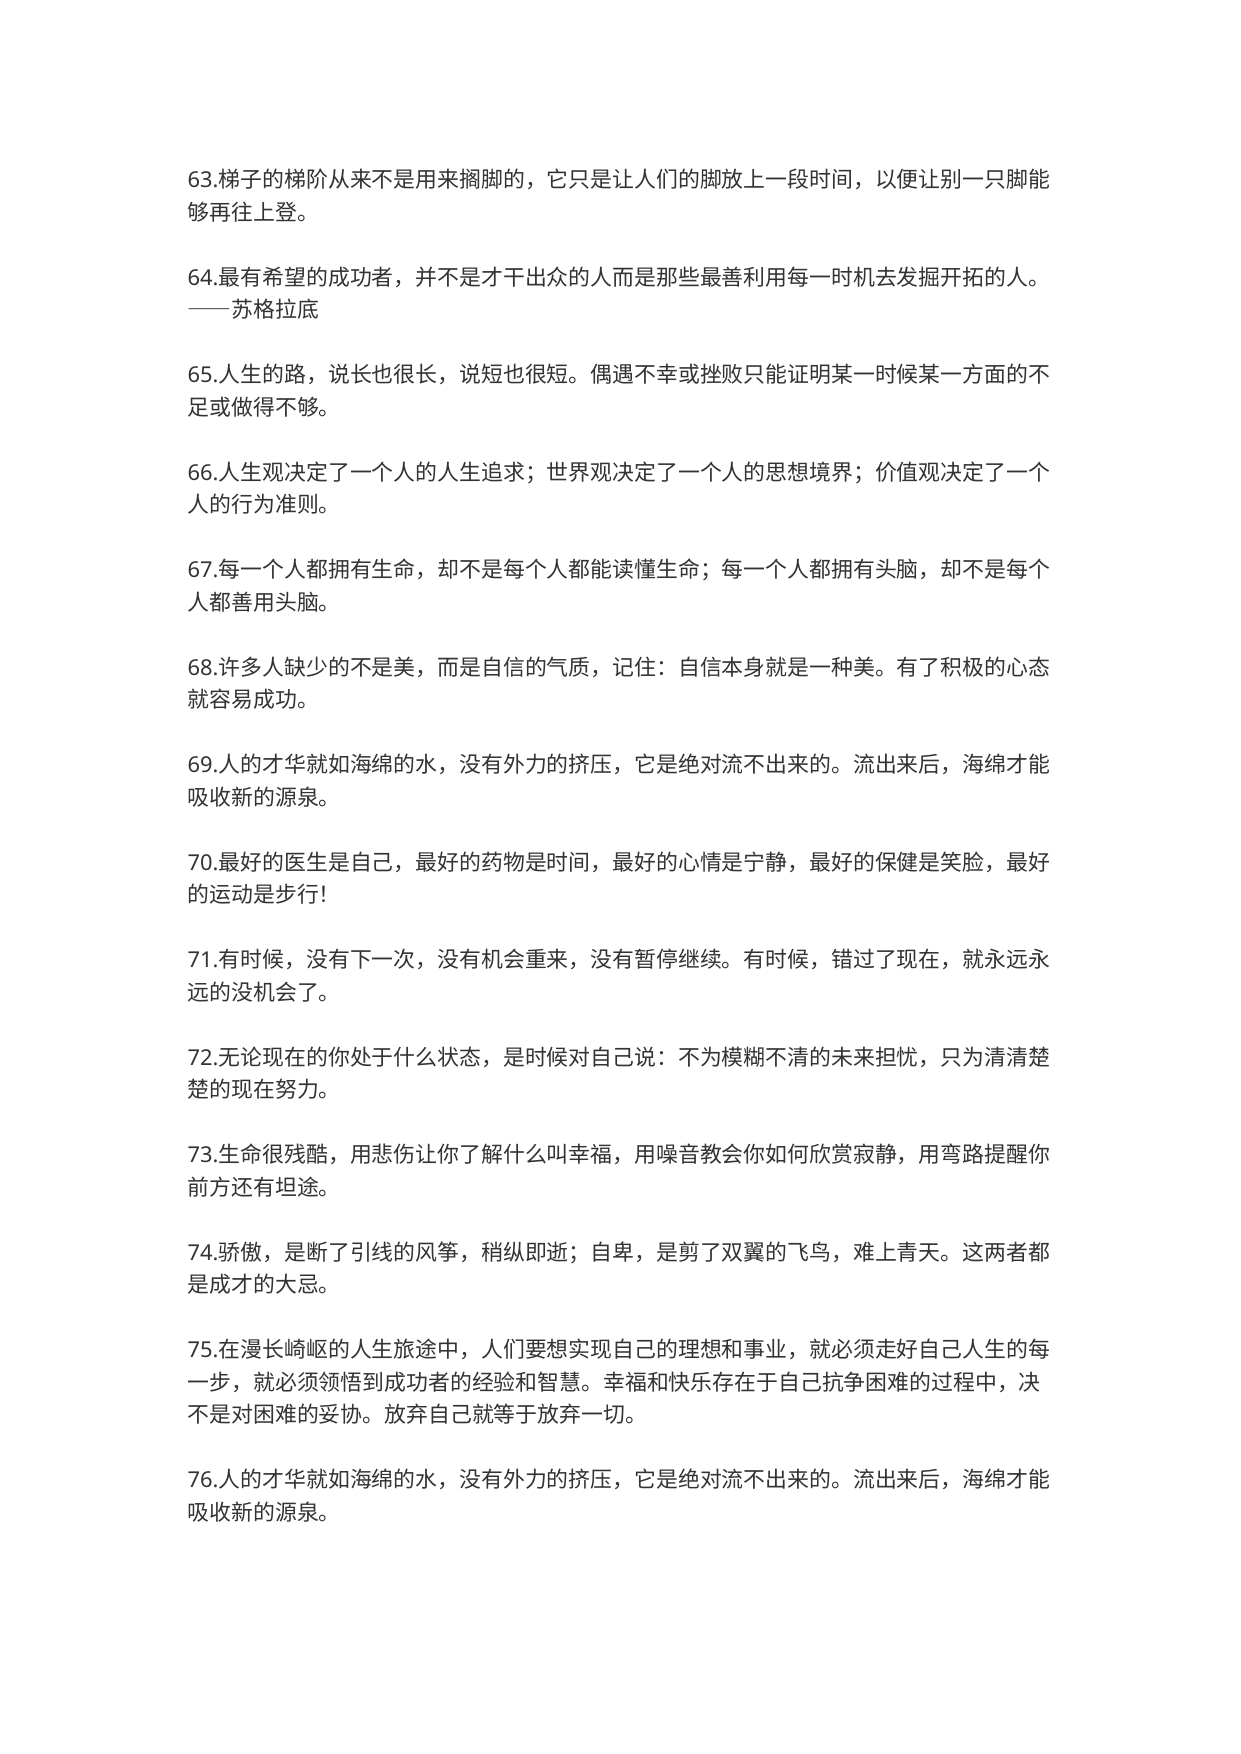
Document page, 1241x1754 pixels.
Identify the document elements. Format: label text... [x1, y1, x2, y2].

text 67.每一个人都拥有生命，却不是每个人都能读懂生命；每一个人都拥有头脑，却不是每个人都善用头脑。 [187, 552, 1053, 617]
text 68.许多人缺少的不是美，而是自信的气质，记住：自信本身就是一种美。有了积极的心态就容易成功。 [187, 649, 1053, 714]
text 74.骄傲，是断了引线的风筝，稍纵即逝；自卑，是剪了双翼的飞鸟，难上青天。这两者都是成才的大忌。 [187, 1234, 1053, 1299]
text 71.有时候，没有下一次，没有机会重来，没有暂停继续。有时候，错过了现在，就永远永远的没机会了。 [187, 942, 1053, 1007]
text 75.在漫长崎岖的人生旅途中，人们要想实现自己的理想和事业，就必须走好自己人生的每一步，就必须领悟到成功者的经验和智慧。幸福和快乐存在于自己抗争困难的过程中，决不是对困难的妥协。放弃自己就等于放弃一切。 [187, 1332, 1053, 1429]
text 66.人生观决定了一个人的人生追求；世界观决定了一个人的思想境界；价值观决定了一个人的行为准则。 [187, 454, 1053, 519]
text 63.梯子的梯阶从来不是用来搁脚的，它只是让人们的脚放上一段时间，以便让别一只脚能够再往上登。 [187, 162, 1053, 227]
text 70.最好的医生是自己，最好的药物是时间，最好的心情是宁静，最好的保健是笑脸，最好的运动是步行！ [187, 844, 1053, 909]
text 64.最有希望的成功者，并不是才干出众的人而是那些最善利用每一时机去发掘开拓的人。——苏格拉底 [187, 259, 1053, 324]
text 73.生命很残酷，用悲伤让你了解什么叫幸福，用噪音教会你如何欣赏寂静，用弯路提醒你前方还有坦途。 [187, 1137, 1053, 1202]
text 69.人的才华就如海绵的水，没有外力的挤压，它是绝对流不出来的。流出来后，海绵才能吸收新的源泉。 [187, 747, 1053, 812]
text 65.人生的路，说长也很长，说短也很短。偶遇不幸或挫败只能证明某一时候某一方面的不足或做得不够。 [187, 357, 1053, 422]
text 72.无论现在的你处于什么状态，是时候对自己说：不为模糊不清的未来担忧，只为清清楚楚的现在努力。 [187, 1039, 1053, 1104]
text 76.人的才华就如海绵的水，没有外力的挤压，它是绝对流不出来的。流出来后，海绵才能吸收新的源泉。 [187, 1462, 1053, 1527]
